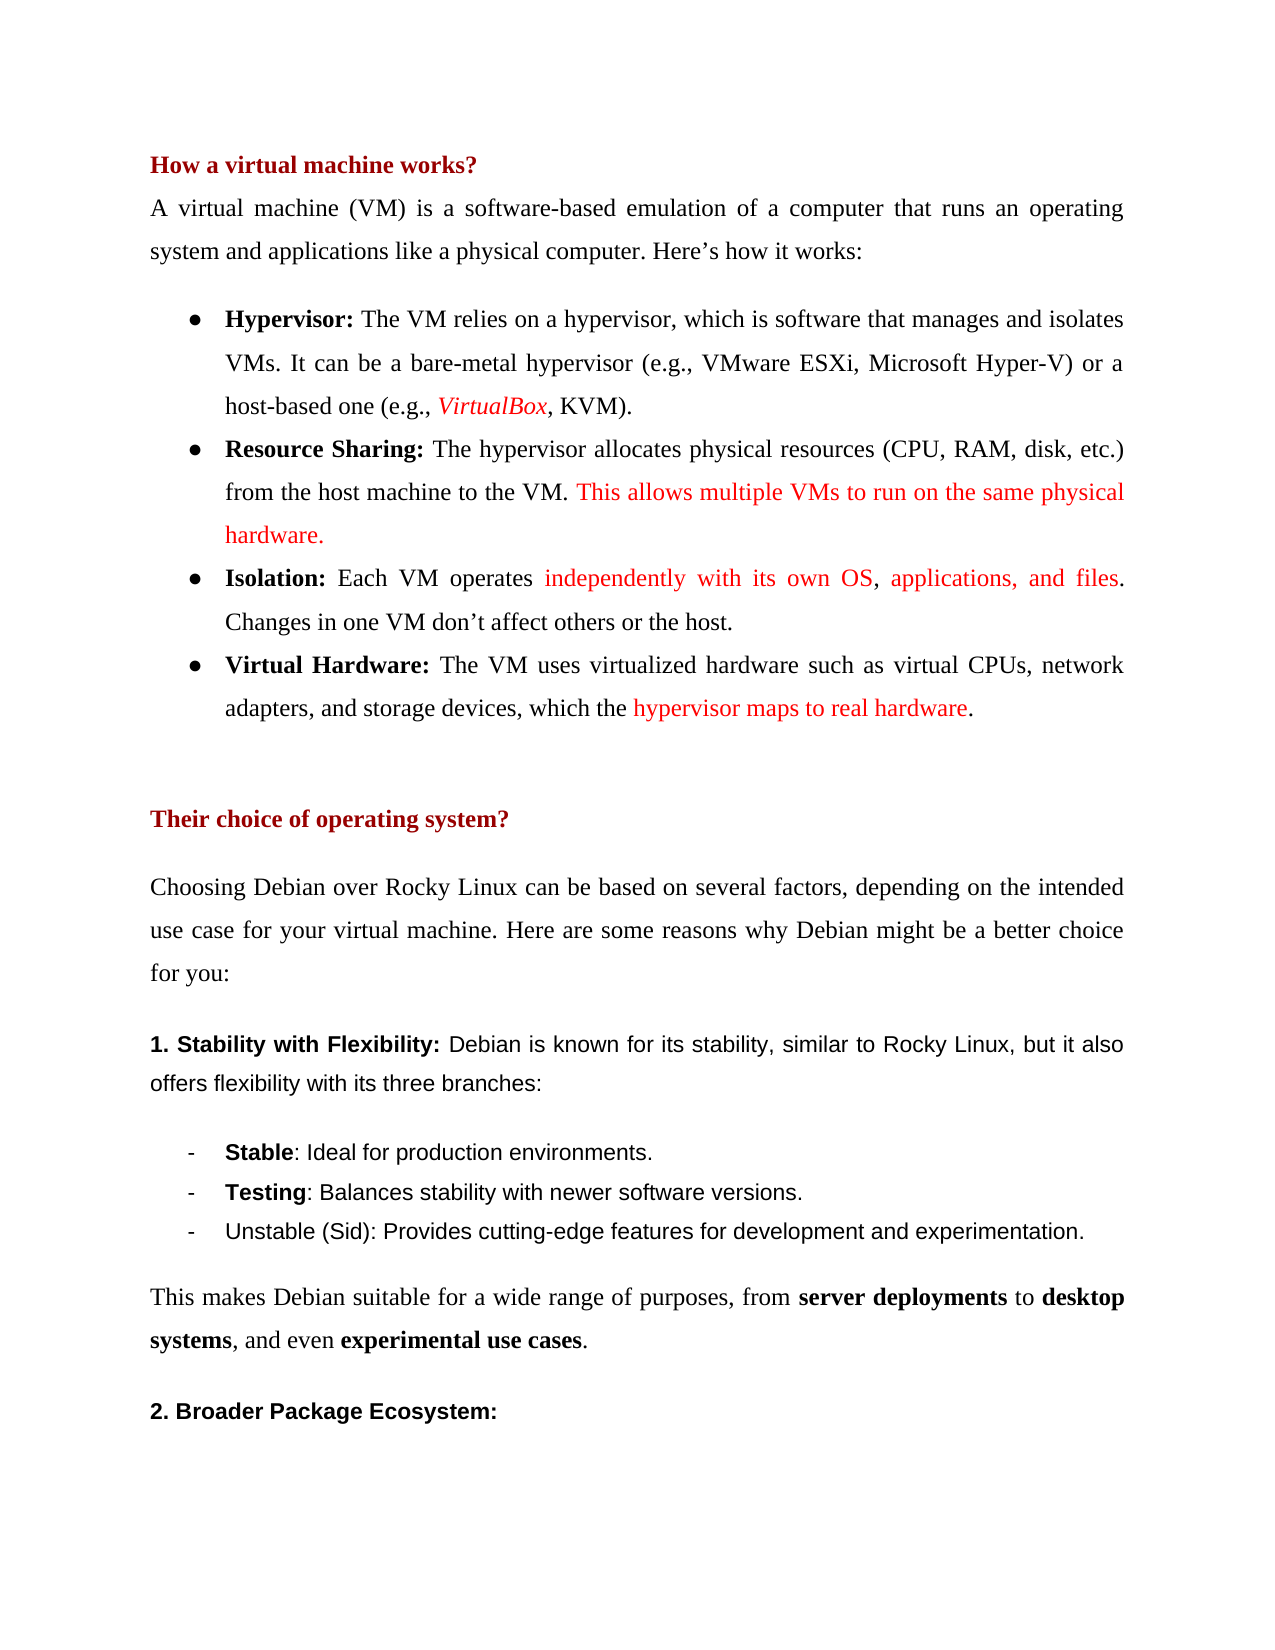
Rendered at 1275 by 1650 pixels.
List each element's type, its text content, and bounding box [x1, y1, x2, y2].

text 1. Stability with Flexibility: Debian is known for its stability, similar to Rocky Linux, but it also offers flexibility with its three branches: [150, 1031, 1125, 1097]
list Hypervisor: The VM relies on a hypervisor, which is software that manages and isolates VMs. It can be a bare-metal hypervisor (e.g., VMware ESXi, Microsoft Hyper-V) or a host-based one (e.g., VirtualBox, KVM). [187, 304, 1125, 419]
text A virtual machine (VM) is a software-based emulation of a computer that runs an operating system and applications like a physical computer. Here’s how it works: [150, 193, 1125, 265]
list Unstable (Sid): Provides cutting-edge features for development and experimentation. [187, 1218, 1125, 1244]
text How a virtual machine works? [150, 150, 1125, 179]
text Choosing Debian over Rocky Linux can be based on several factors, depending on the intended use case for your virtual machine. Here are some reasons why Debian might be a better choice for you: [150, 872, 1125, 987]
text This makes Debian suitable for a wide range of purposes, from server deployments to desktop systems, and even experimental use cases. [150, 1282, 1125, 1354]
list Isolation: Each VM operates independently with its own OS, applications, and files. Changes in one VM don’t affect others or the host. [187, 563, 1125, 635]
text 2. Broader Package Ecosystem: [150, 1398, 1125, 1424]
list Testing: Balances stability with newer software versions. [187, 1178, 1125, 1205]
list Resource Sharing: The hypervisor allocates physical resources (CPU, RAM, disk, etc.) from the host machine to the VM. This allows multiple VMs to run on the same physical hardware. [187, 434, 1125, 549]
list Virtual Hardware: The VM uses virtualized hardware such as virtual CPUs, network adapters, and storage devices, which the hypervisor maps to real hardware. [187, 650, 1125, 722]
list Stable: Ideal for production environments. [187, 1139, 1125, 1165]
text Their choice of operating system? [150, 804, 1125, 833]
